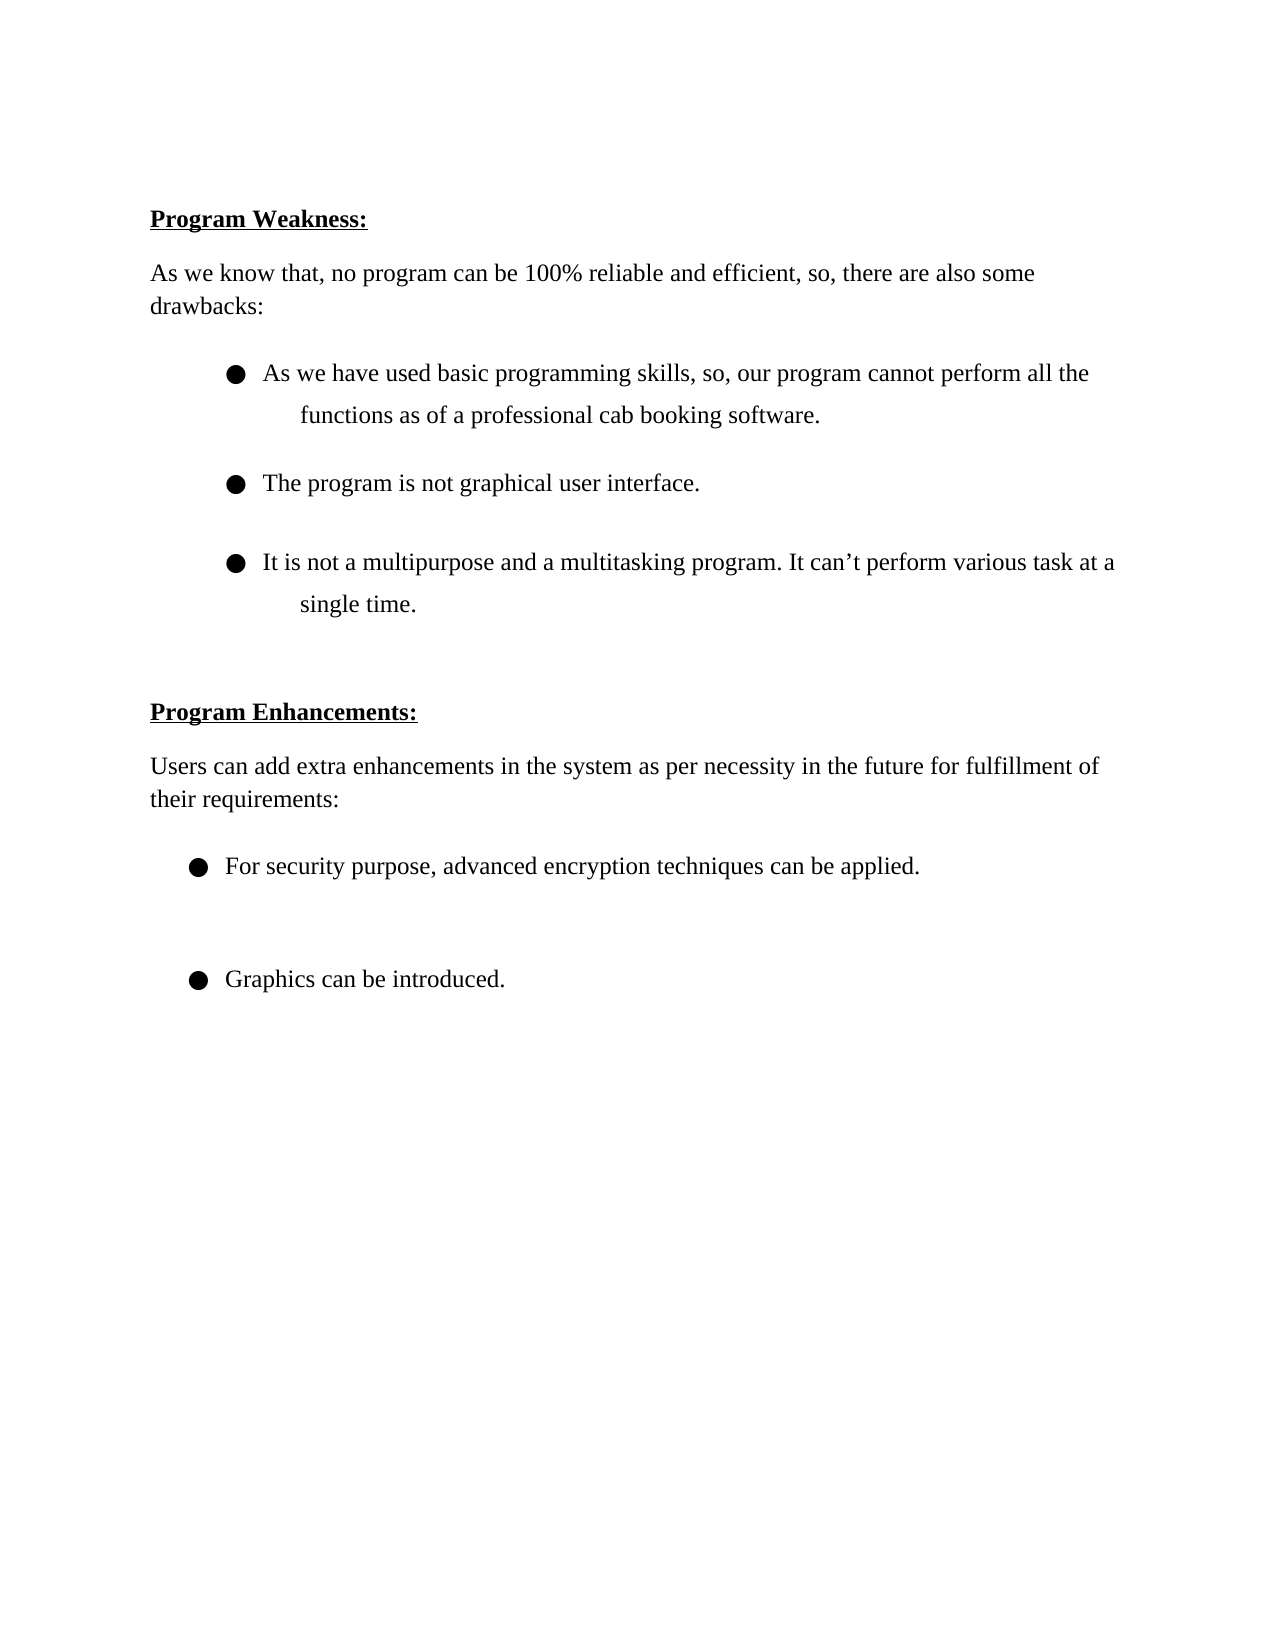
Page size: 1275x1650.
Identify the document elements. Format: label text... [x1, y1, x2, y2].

list As we have used basic programming skills, so, our program cannot perform all the functions as of a professional cab booking software. [225, 344, 1125, 429]
list The program is not graphical user interface. [225, 454, 1125, 505]
list Graphics can be introduced. [187, 950, 1125, 1002]
list For security purpose, advanced encryption techniques can be applied. [187, 838, 1125, 889]
list It is not a multipurpose and a multitasking program. It can’t perform various task at a single time. [225, 534, 1125, 618]
text Program Enhancements: [150, 697, 1125, 726]
text Program Weakness: [150, 204, 1125, 233]
text Users can add extra enhancements in the system as per necessity in the future for fulfillment of their requirements: [150, 751, 1125, 812]
text As we know that, no program can be 100% reliable and efficient, so, there are also some drawbacks: [150, 258, 1125, 319]
